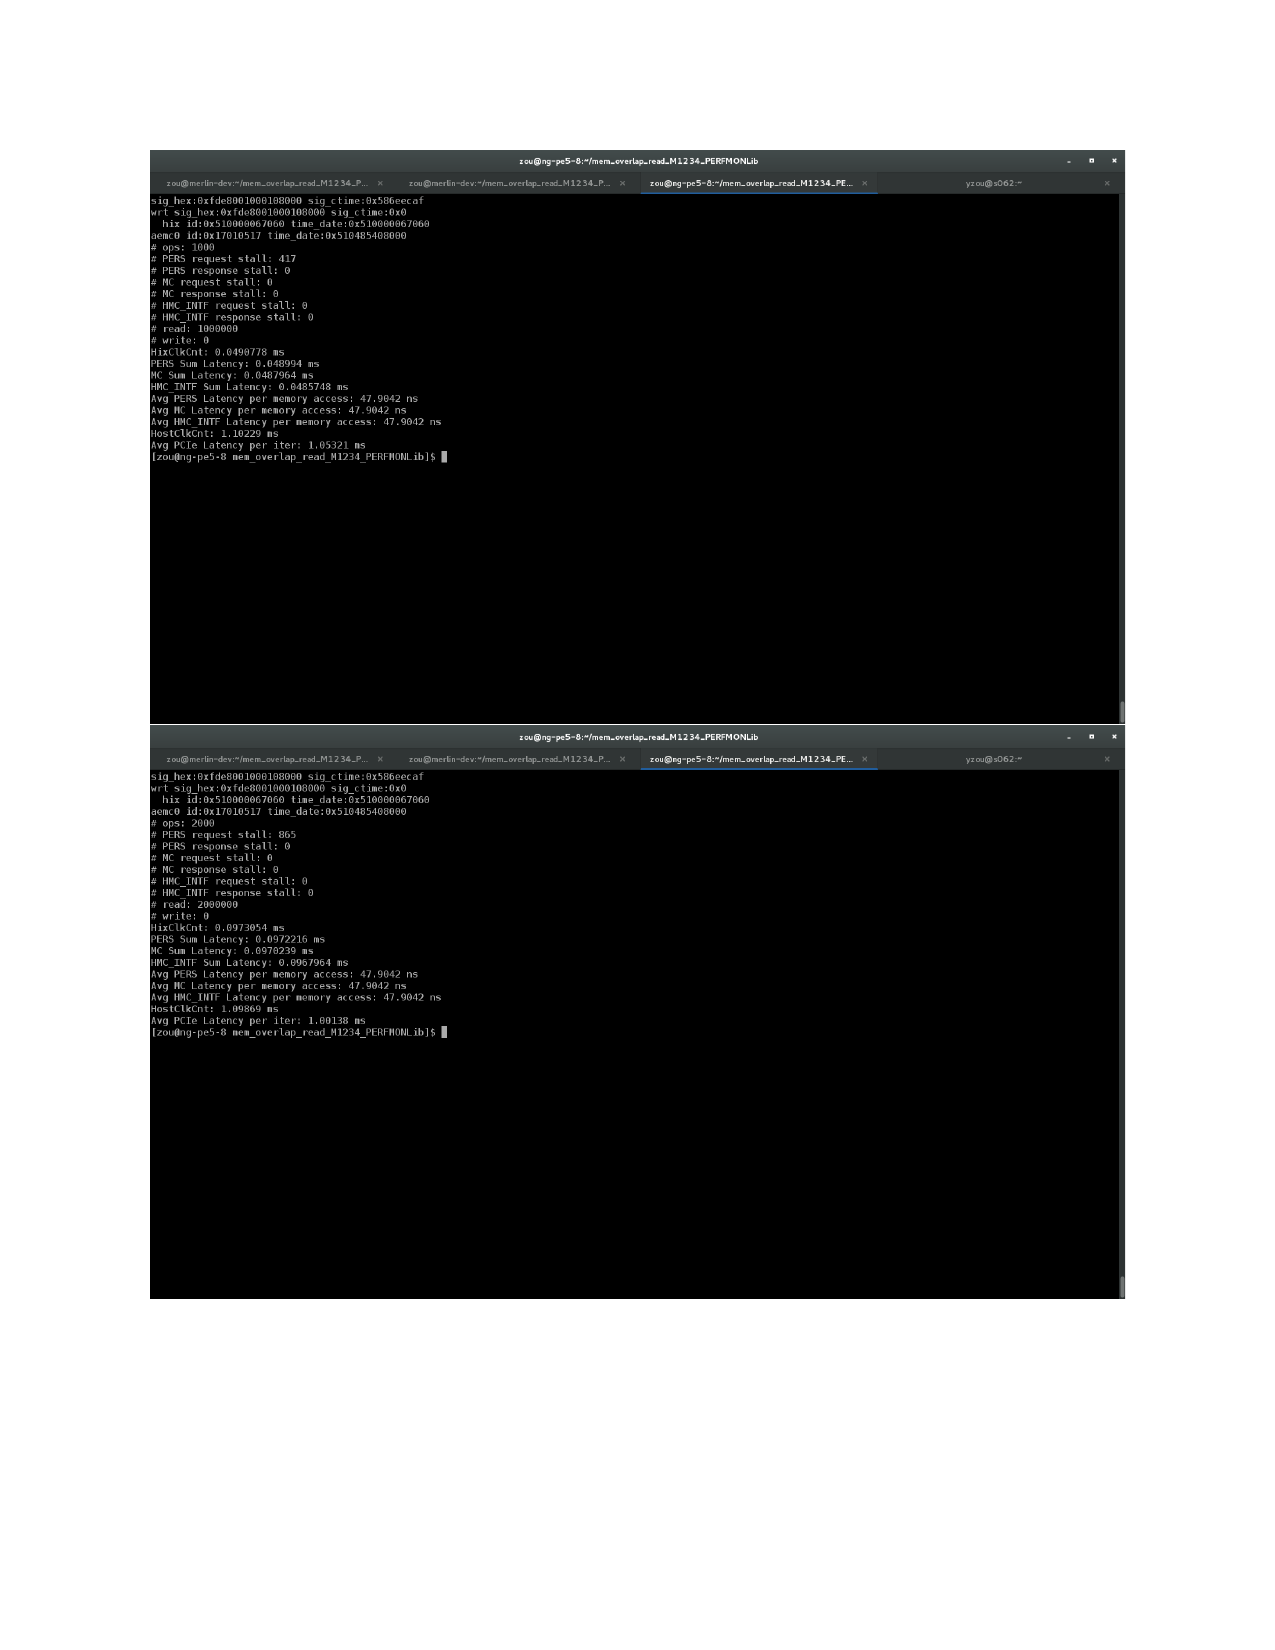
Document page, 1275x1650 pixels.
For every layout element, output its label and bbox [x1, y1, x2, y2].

picture [150, 725, 1125, 1299]
picture [150, 150, 1125, 724]
